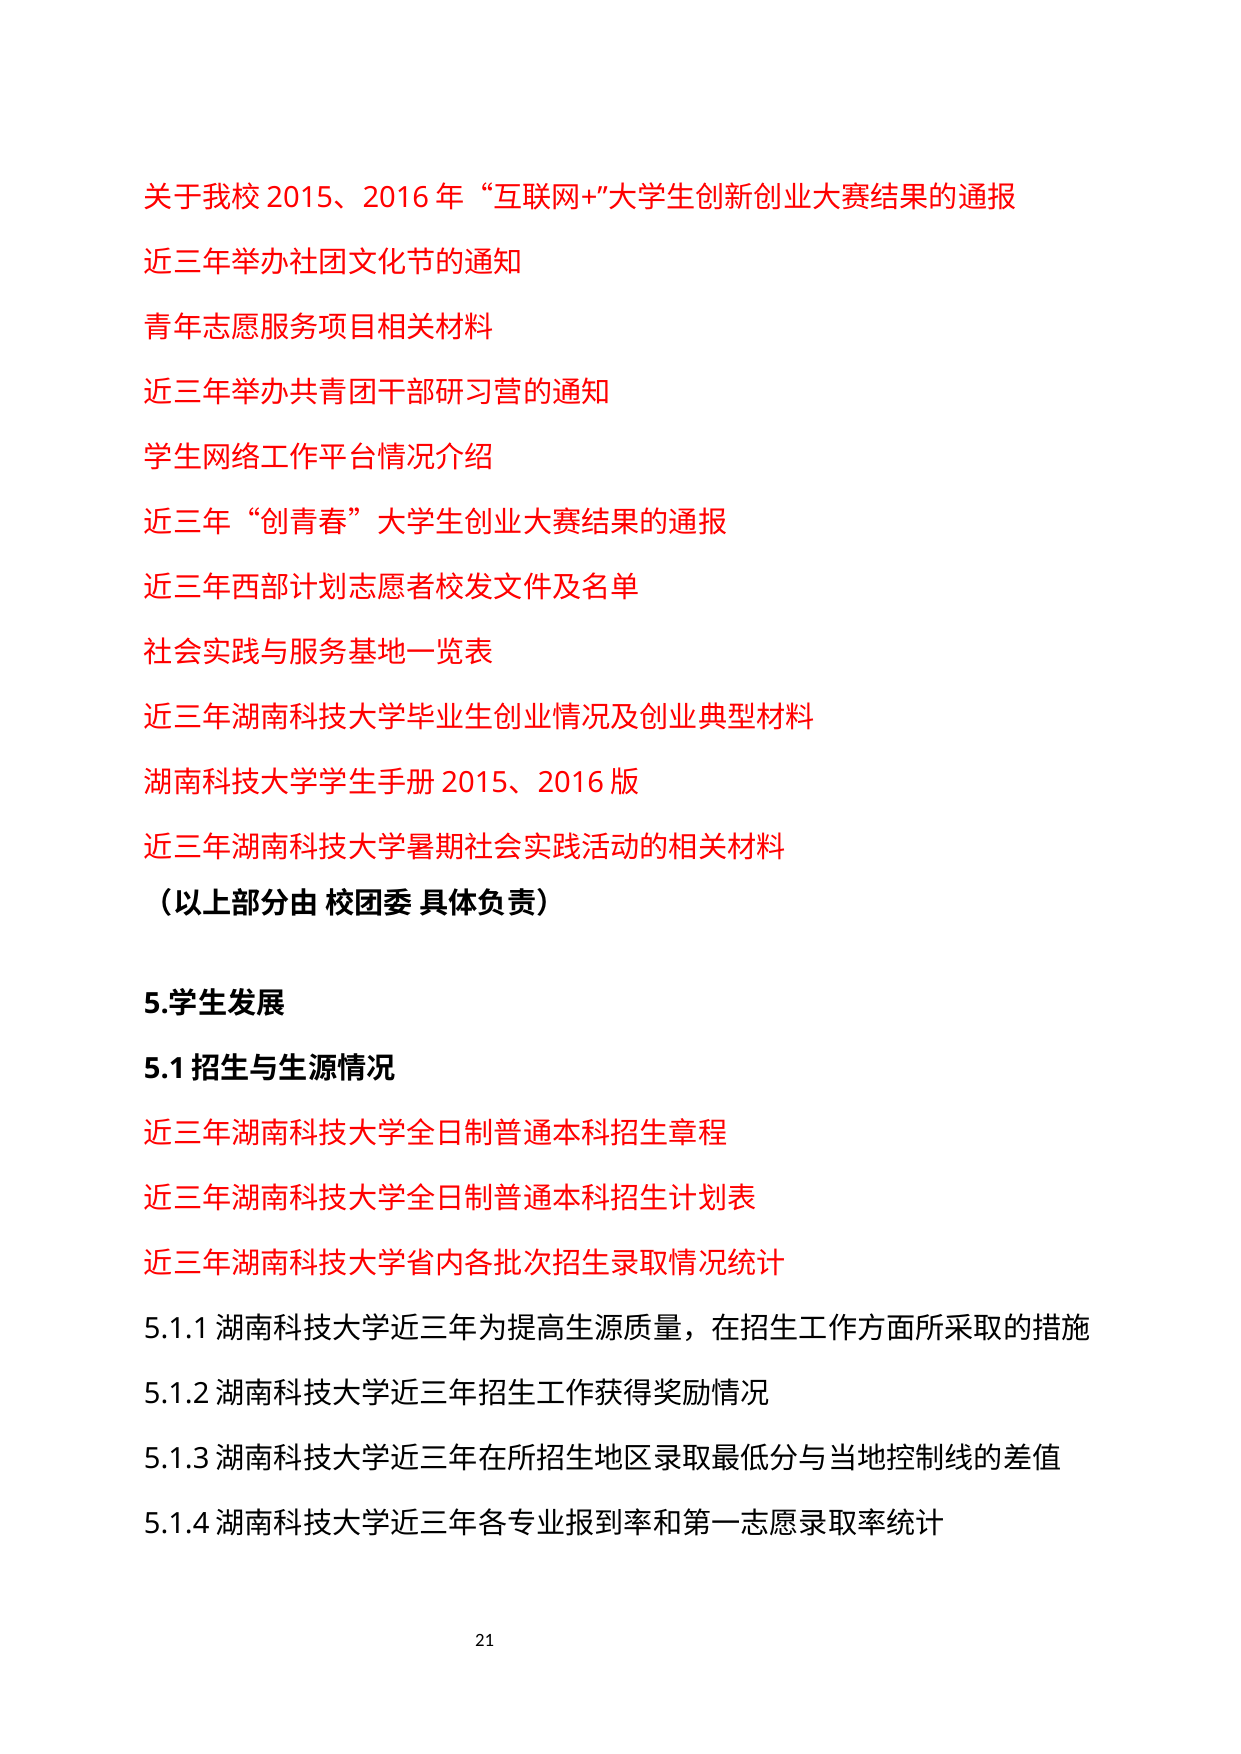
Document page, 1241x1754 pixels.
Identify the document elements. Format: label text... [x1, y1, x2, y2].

text 学生网络工作平台情况介绍 [144, 422, 1106, 487]
text 近三年湖南科技大学全日制普通本科招生章程 [144, 1099, 1106, 1164]
text 5.1.3湖南科技大学近三年在所招生地区录取最低分与当地控制线的差值 [144, 1424, 1106, 1489]
text 近三年湖南科技大学毕业生创业情况及创业典型材料 [144, 682, 1106, 747]
text 关于我校2015、2016年“互联网+”大学生创新创业大赛结果的通报 [144, 162, 1106, 227]
text （以上部分由 校团委 具体负责） [144, 877, 1106, 923]
text 5.1.1湖南科技大学近三年为提高生源质量，在招生工作方面所采取的措施 [144, 1294, 1106, 1359]
text 青年志愿服务项目相关材料 [144, 292, 1106, 357]
text 社会实践与服务基地一览表 [144, 617, 1106, 682]
text 近三年举办共青团干部研习营的通知 [144, 357, 1106, 422]
text 近三年“创青春”大学生创业大赛结果的通报 [144, 487, 1106, 552]
text 5.1招生与生源情况 [144, 1034, 1106, 1099]
text 湖南科技大学学生手册2015、2016版 [144, 747, 1106, 812]
text 近三年湖南科技大学全日制普通本科招生计划表 [144, 1164, 1106, 1229]
text 近三年湖南科技大学省内各批次招生录取情况统计 [144, 1229, 1106, 1294]
text 近三年举办社团文化节的通知 [144, 227, 1106, 292]
text 近三年西部计划志愿者校发文件及名单 [144, 552, 1106, 617]
text 近三年湖南科技大学暑期社会实践活动的相关材料 [144, 812, 1106, 877]
text 5.1.4湖南科技大学近三年各专业报到率和第一志愿录取率统计 [144, 1489, 1106, 1554]
list 学生发展 [144, 969, 1106, 1034]
text 5.1.2湖南科技大学近三年招生工作获得奖励情况 [144, 1359, 1106, 1424]
